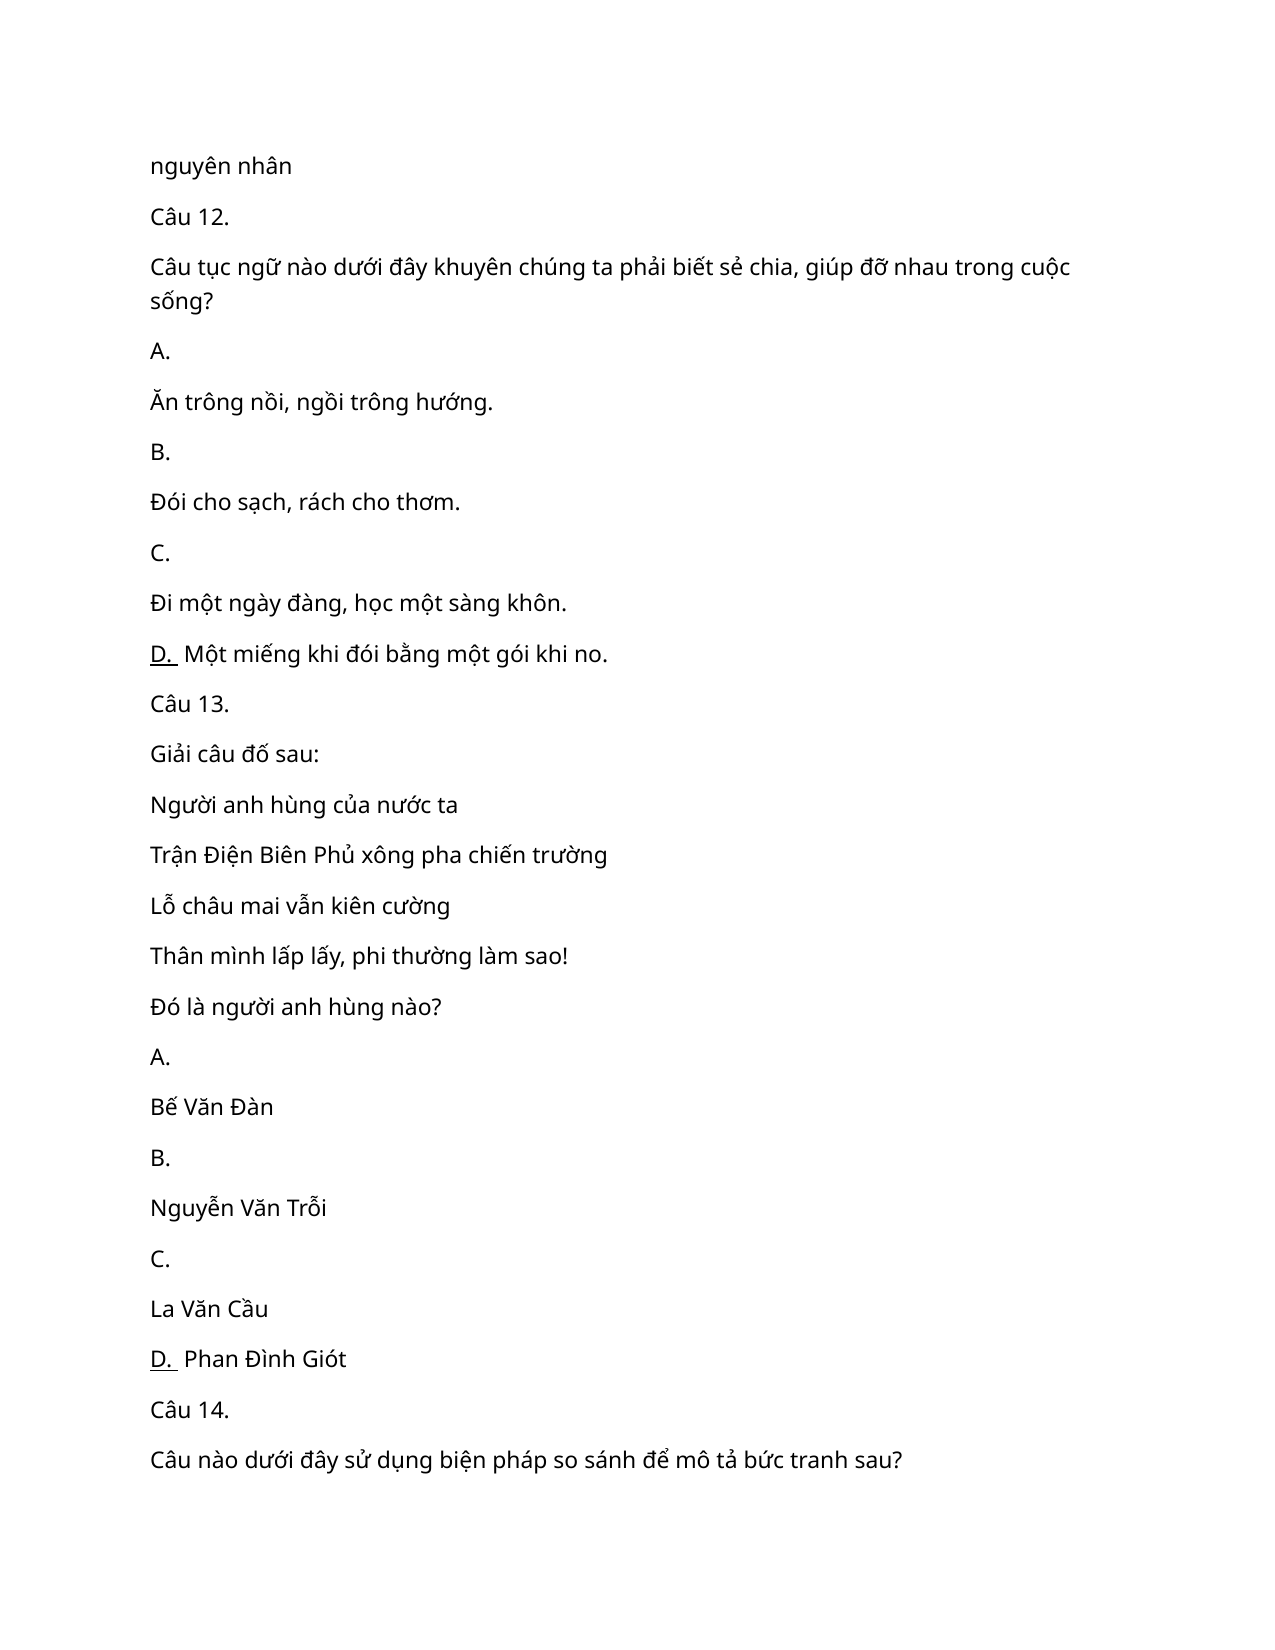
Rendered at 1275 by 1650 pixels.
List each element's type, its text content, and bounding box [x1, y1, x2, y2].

text C. [150, 1242, 1125, 1274]
text Đi một ngày đàng, học một sàng khôn. [150, 587, 1125, 618]
text Câu tục ngữ nào dưới đây khuyên chúng ta phải biết sẻ chia, giúp đỡ nhau trong cuộc sống? [150, 251, 1125, 316]
text La Văn Cầu [150, 1293, 1125, 1324]
text D. Phan Đình Giót [150, 1343, 1125, 1374]
text B. [150, 436, 1125, 467]
text Trận Điện Biên Phủ xông pha chiến trường [150, 839, 1125, 870]
text nguyên nhân [150, 150, 1125, 181]
text A. [150, 335, 1125, 366]
text Đó là người anh hùng nào? [150, 990, 1125, 1022]
text Bế Văn Đàn [150, 1091, 1125, 1122]
text Người anh hùng của nước ta [150, 789, 1125, 820]
text Đói cho sạch, rách cho thơm. [150, 486, 1125, 517]
text B. [150, 1142, 1125, 1173]
text Ăn trông nồi, ngồi trông hướng. [150, 385, 1125, 417]
text Câu 13. [150, 688, 1125, 719]
text D. Một miếng khi đói bằng một gói khi no. [150, 637, 1125, 669]
text Nguyễn Văn Trỗi [150, 1192, 1125, 1223]
text C. [150, 537, 1125, 568]
text A. [150, 1041, 1125, 1072]
text Giải câu đố sau: [150, 738, 1125, 769]
text Thân mình lấp lấy, phi thường làm sao! [150, 940, 1125, 971]
text Câu nào dưới đây sử dụng biện pháp so sánh để mô tả bức tranh sau? [150, 1444, 1125, 1475]
text Lỗ châu mai vẫn kiên cường [150, 889, 1125, 921]
text Câu 12. [150, 200, 1125, 232]
text Câu 14. [150, 1394, 1125, 1425]
